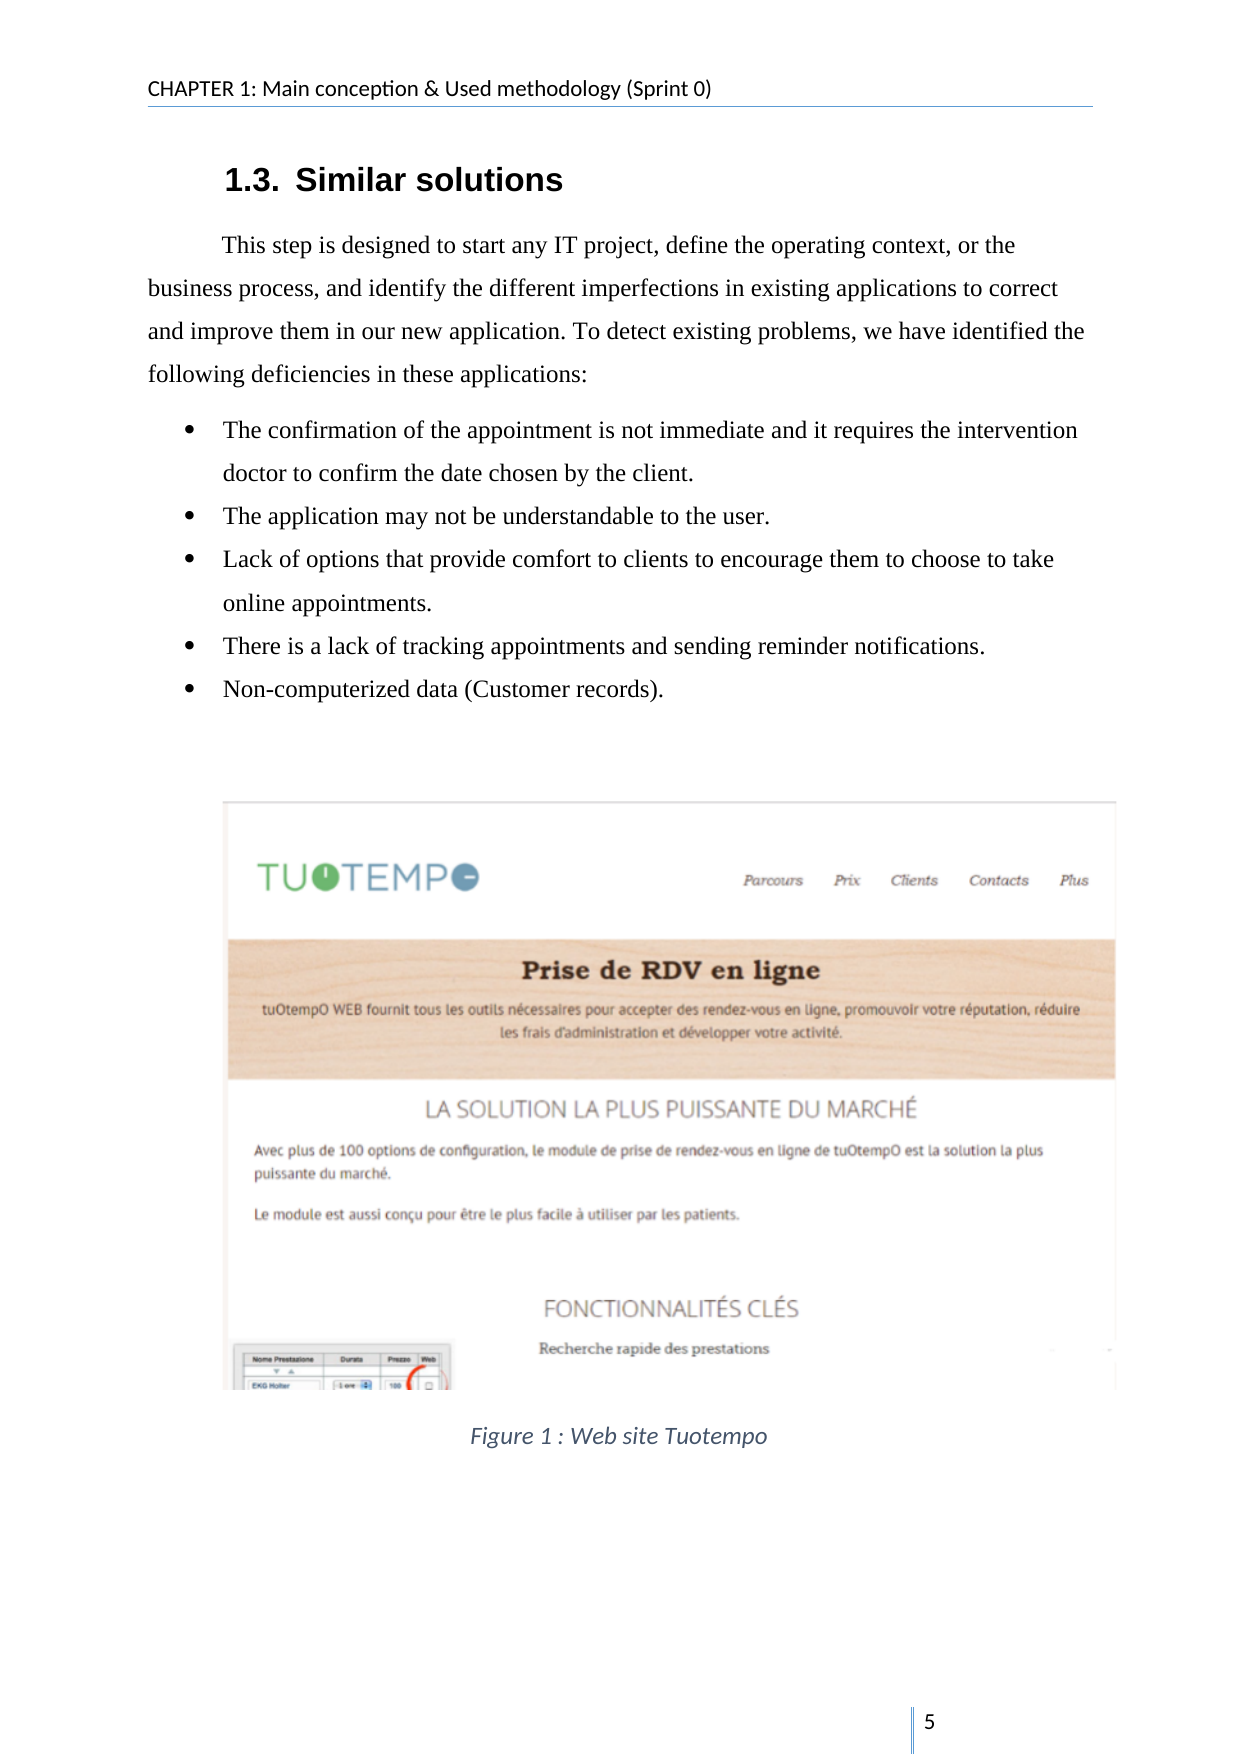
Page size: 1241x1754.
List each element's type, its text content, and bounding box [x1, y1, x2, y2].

list The confirmation of the appointment is not immediate and it requires the intervention doctor to confirm the date chosen by the client. [185, 415, 1093, 487]
picture [222, 801, 1117, 1390]
title Similar solutions [207, 160, 1093, 198]
text Figure 1 : Web site Tuotempo [148, 1420, 1093, 1450]
list There is a lack of tracking appointments and sending reminder notifications. [185, 631, 1093, 659]
list Lack of options that provide comfort to clients to encourage them to choose to take online appointments. [185, 544, 1093, 616]
text This step is designed to start any IT project, define the operating context, or the business process, and identify the different imperfections in existing applications to correct and improve them in our new application. To detect existing problems, we have identified the following deficiencies in these applications: [148, 230, 1093, 388]
list Non-computerized data (Customer records). [185, 674, 1093, 788]
list The application may not be understandable to the user. [185, 501, 1093, 530]
